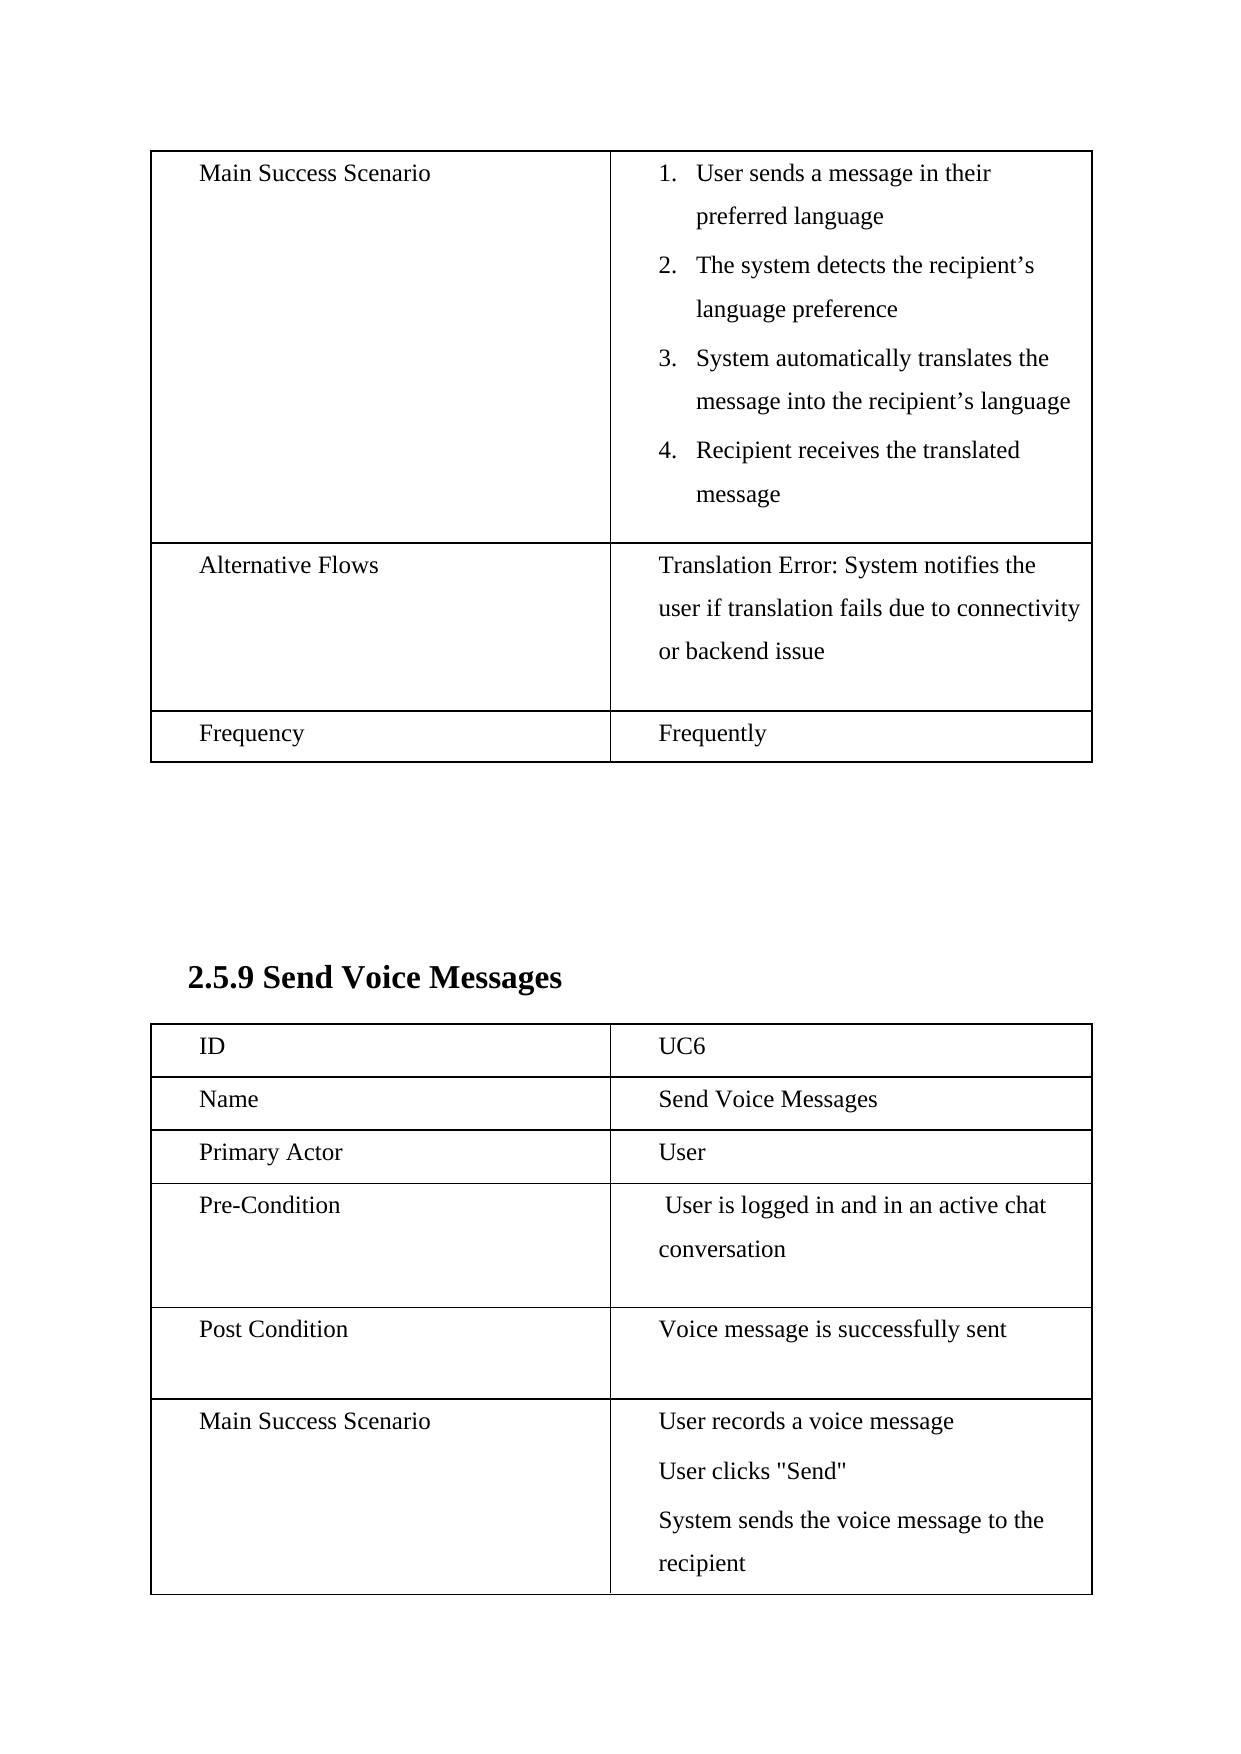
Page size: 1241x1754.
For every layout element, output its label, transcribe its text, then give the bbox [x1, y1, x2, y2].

table_cell Alternative Flows [152, 544, 610, 710]
table_cell User sends a message in their preferred language The system detects the recipient’s language preference System automatically translates the message into the recipient’s language Recipient receives the translated message [611, 152, 1091, 542]
table_cell Pre-Condition [152, 1184, 610, 1306]
table_cell Frequently [611, 712, 1091, 761]
table_cell Name [152, 1078, 610, 1129]
table_cell Translation Error: System notifies the user if translation fails due to connectivity or backend issue [611, 544, 1091, 710]
table_cell Main Success Scenario [152, 1400, 610, 1593]
table_cell User is logged in and in an active chat conversation [611, 1184, 1091, 1306]
table_header UC6 [611, 1025, 1091, 1076]
table_header ID [152, 1025, 610, 1076]
table_cell Post Condition [152, 1308, 610, 1398]
table_cell Send Voice Messages [611, 1078, 1091, 1129]
table_cell Voice message is successfully sent [611, 1308, 1091, 1398]
table_cell Frequency [152, 712, 610, 761]
table_cell User records a voice message User clicks "Send" System sends the voice message to the recipient [611, 1400, 1091, 1593]
table_cell Primary Actor [152, 1131, 610, 1182]
subtitle 2.5.9 Send Voice Messages [187, 957, 1090, 996]
table_cell Main Success Scenario [152, 152, 610, 542]
table_cell User [611, 1131, 1091, 1182]
